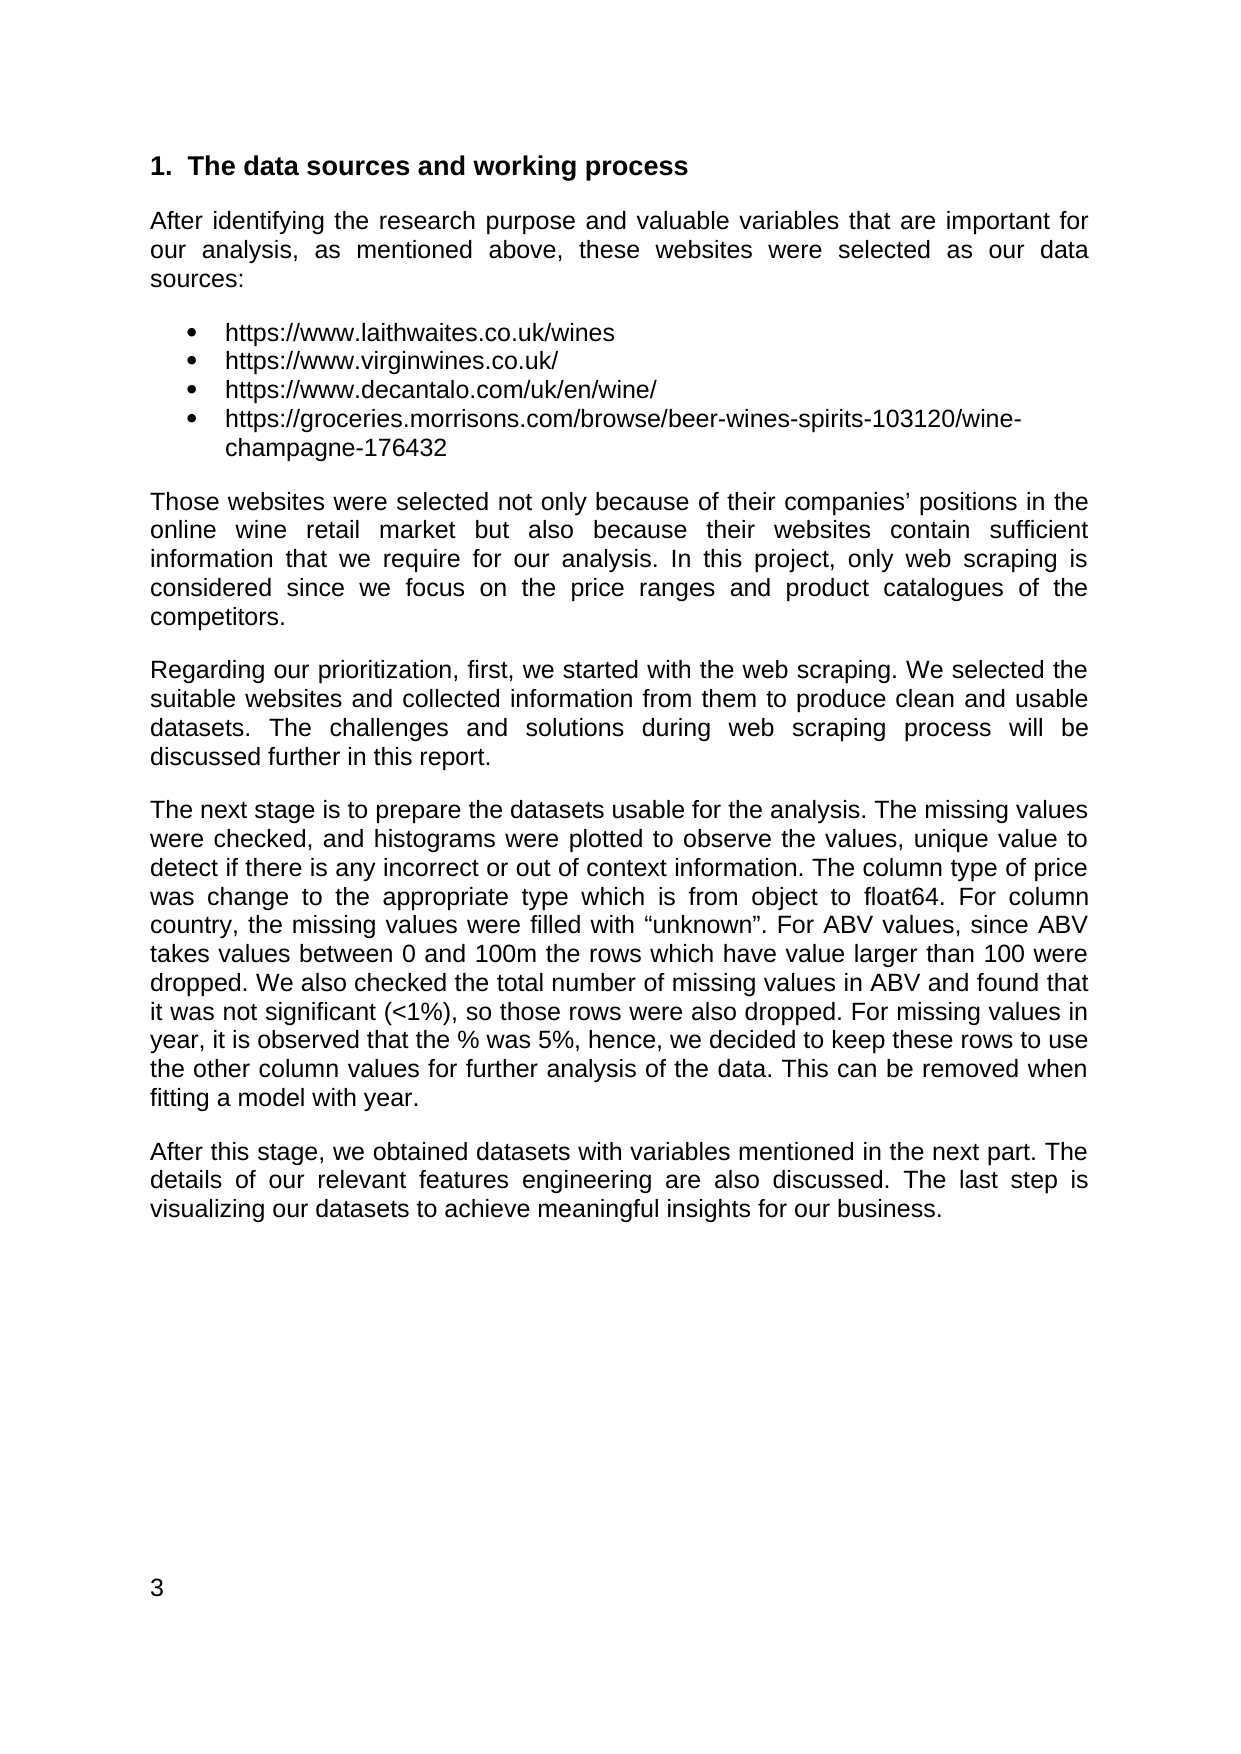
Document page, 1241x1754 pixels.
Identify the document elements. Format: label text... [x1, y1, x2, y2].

text The next stage is to prepare the datasets usable for the analysis. The missing values were checked, and histograms were plotted to observe the values, unique value to detect if there is any incorrect or out of context information. The column type of price was change to the appropriate type which is from object to float64. For column country, the missing values were filled with “unknown”. For ABV values, since ABV takes values between 0 and 100m the rows which have value larger than 100 were dropped. We also checked the total number of missing values in ABV and found that it was not significant (<1%), so those rows were also dropped. For missing values in year, it is observed that the % was 5%, hence, we decided to keep these rows to use the other column values for further analysis of the data. This can be removed when fitting a model with year. [150, 795, 1090, 1112]
list https://www.decantalo.com/uk/en/wine/ [187, 375, 1090, 404]
list https://www.virginwines.co.uk/ [187, 346, 1090, 375]
list https://groceries.morrisons.com/browse/beer-wines-spirits-103120/wine-champagne-176432 [187, 404, 1090, 462]
text After this stage, we obtained datasets with variables mentioned in the next part. The details of our relevant features engineering are also discussed. The last step is visualizing our datasets to achieve meaningful insights for our business. [150, 1137, 1090, 1223]
list https://www.laithwaites.co.uk/wines [187, 317, 1090, 346]
text Those websites were selected not only because of their companies’ positions in the online wine retail market but also because their websites contain sufficient information that we require for our analysis. In this project, only web scraping is considered since we focus on the price ranges and product catalogues of the competitors. [150, 487, 1090, 630]
text After identifying the research purpose and valuable variables that are important for our analysis, as mentioned above, these websites were selected as our data sources: [150, 206, 1090, 292]
text Regarding our prioritization, first, we started with the web scraping. We selected the suitable websites and collected information from them to produce clean and usable datasets. The challenges and solutions during web scraping process will be discussed further in this report. [150, 655, 1090, 770]
subtitle The data sources and working process [150, 150, 1090, 181]
